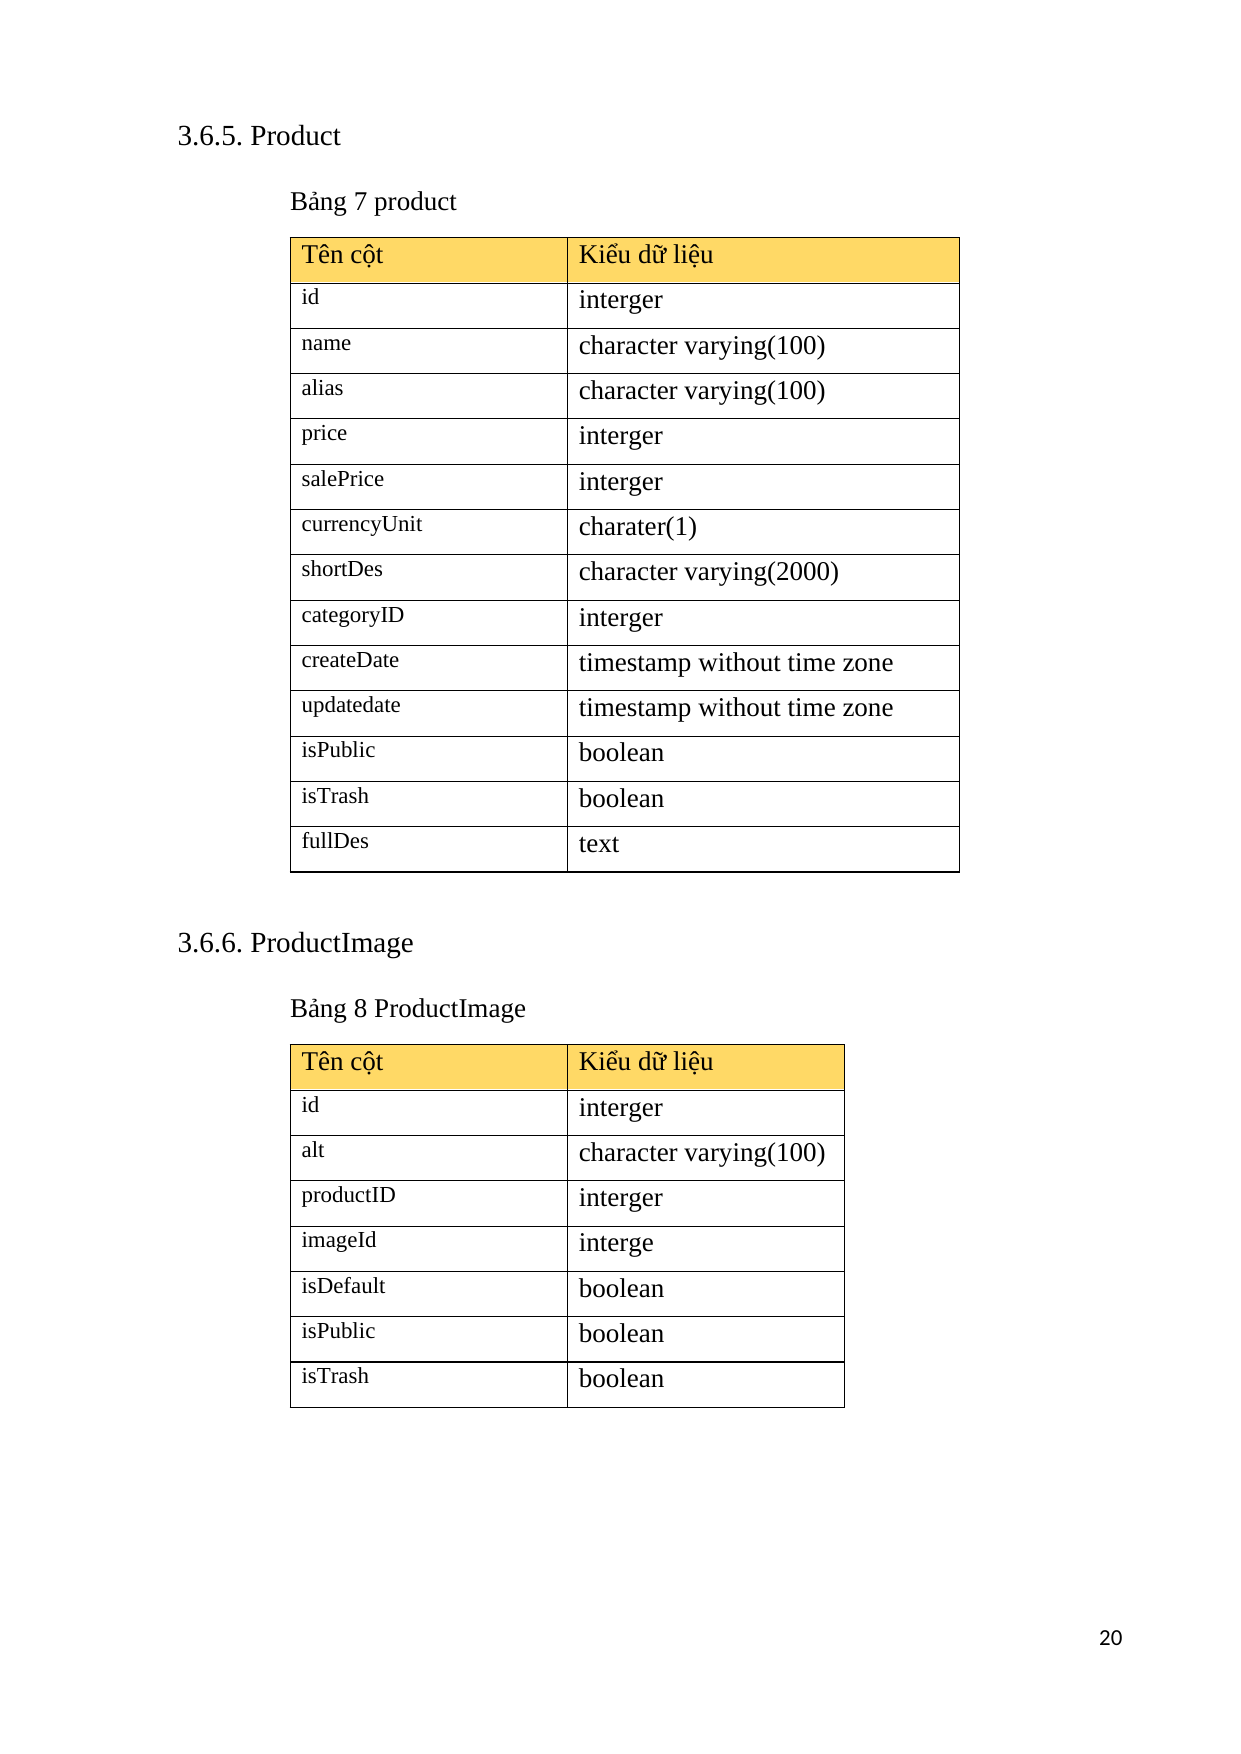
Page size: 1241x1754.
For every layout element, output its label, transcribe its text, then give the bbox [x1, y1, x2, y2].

table_cell character varying(100) [568, 1136, 844, 1180]
table_cell id [291, 284, 567, 328]
table_cell shortDes [291, 555, 567, 599]
table_cell boolean [568, 1363, 844, 1407]
table_cell fullDes [291, 827, 567, 871]
table_cell timestamp without time zone [568, 691, 959, 736]
table_cell alias [291, 374, 567, 418]
table_cell updatedate [291, 691, 567, 736]
table_cell alt [291, 1136, 567, 1180]
table_cell charater(1) [568, 510, 959, 554]
table_header Kiểu dữ liệu [568, 1045, 844, 1089]
table_cell price [291, 419, 567, 464]
table_header Tên cột [291, 238, 567, 282]
table_cell boolean [568, 1317, 844, 1361]
table_cell interger [568, 284, 959, 328]
table_cell interger [568, 1181, 844, 1226]
table_cell interger [568, 419, 959, 464]
table_cell boolean [568, 737, 959, 781]
table_cell character varying(2000) [568, 555, 959, 599]
table_header Tên cột [291, 1045, 567, 1089]
table_cell isPublic [291, 737, 567, 781]
text Bảng 8 ProductImage [215, 992, 1122, 1023]
table_cell isDefault [291, 1272, 567, 1316]
table_header Kiểu dữ liệu [568, 238, 959, 282]
table_cell isTrash [291, 1363, 567, 1407]
list ProductImage [177, 925, 1122, 959]
table_cell character varying(100) [568, 374, 959, 418]
table_cell text [568, 827, 959, 871]
table_cell isTrash [291, 782, 567, 826]
table_cell interge [568, 1227, 844, 1271]
table_cell productID [291, 1181, 567, 1226]
list Product [177, 118, 1122, 152]
table_cell isPublic [291, 1317, 567, 1361]
table_cell timestamp without time zone [568, 646, 959, 690]
table_cell createDate [291, 646, 567, 690]
table_cell boolean [568, 1272, 844, 1316]
table_cell id [291, 1091, 567, 1135]
table_cell imageId [291, 1227, 567, 1271]
table_cell salePrice [291, 465, 567, 509]
table_cell interger [568, 601, 959, 645]
text Bảng 7 product [215, 185, 1122, 216]
table_cell interger [568, 465, 959, 509]
table_cell boolean [568, 782, 959, 826]
table_cell character varying(100) [568, 329, 959, 373]
table_cell name [291, 329, 567, 373]
table_cell interger [568, 1091, 844, 1135]
table_cell categoryID [291, 601, 567, 645]
table_cell currencyUnit [291, 510, 567, 554]
